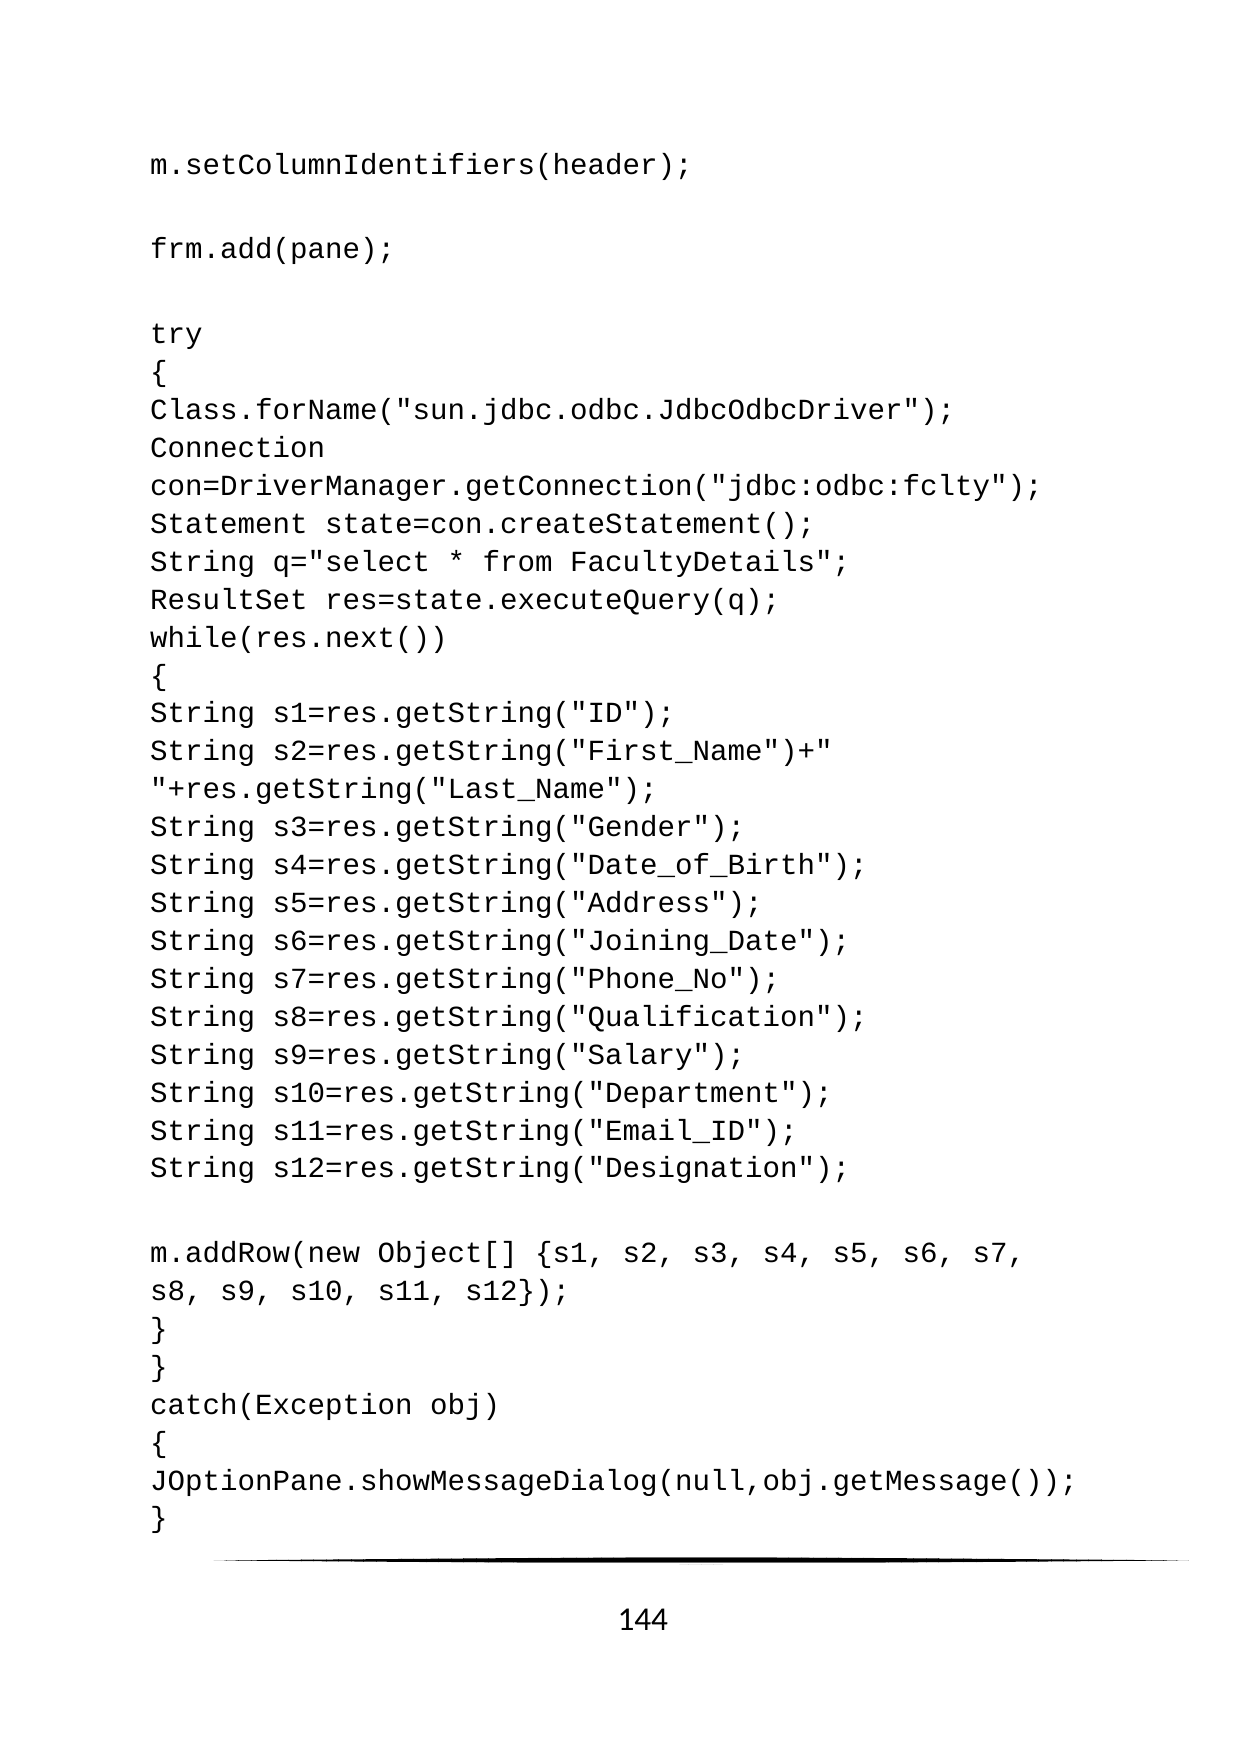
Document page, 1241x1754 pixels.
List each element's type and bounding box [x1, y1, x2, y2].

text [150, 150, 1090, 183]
picture [213, 1556, 1189, 1565]
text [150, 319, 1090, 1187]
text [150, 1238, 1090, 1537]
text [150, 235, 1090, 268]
